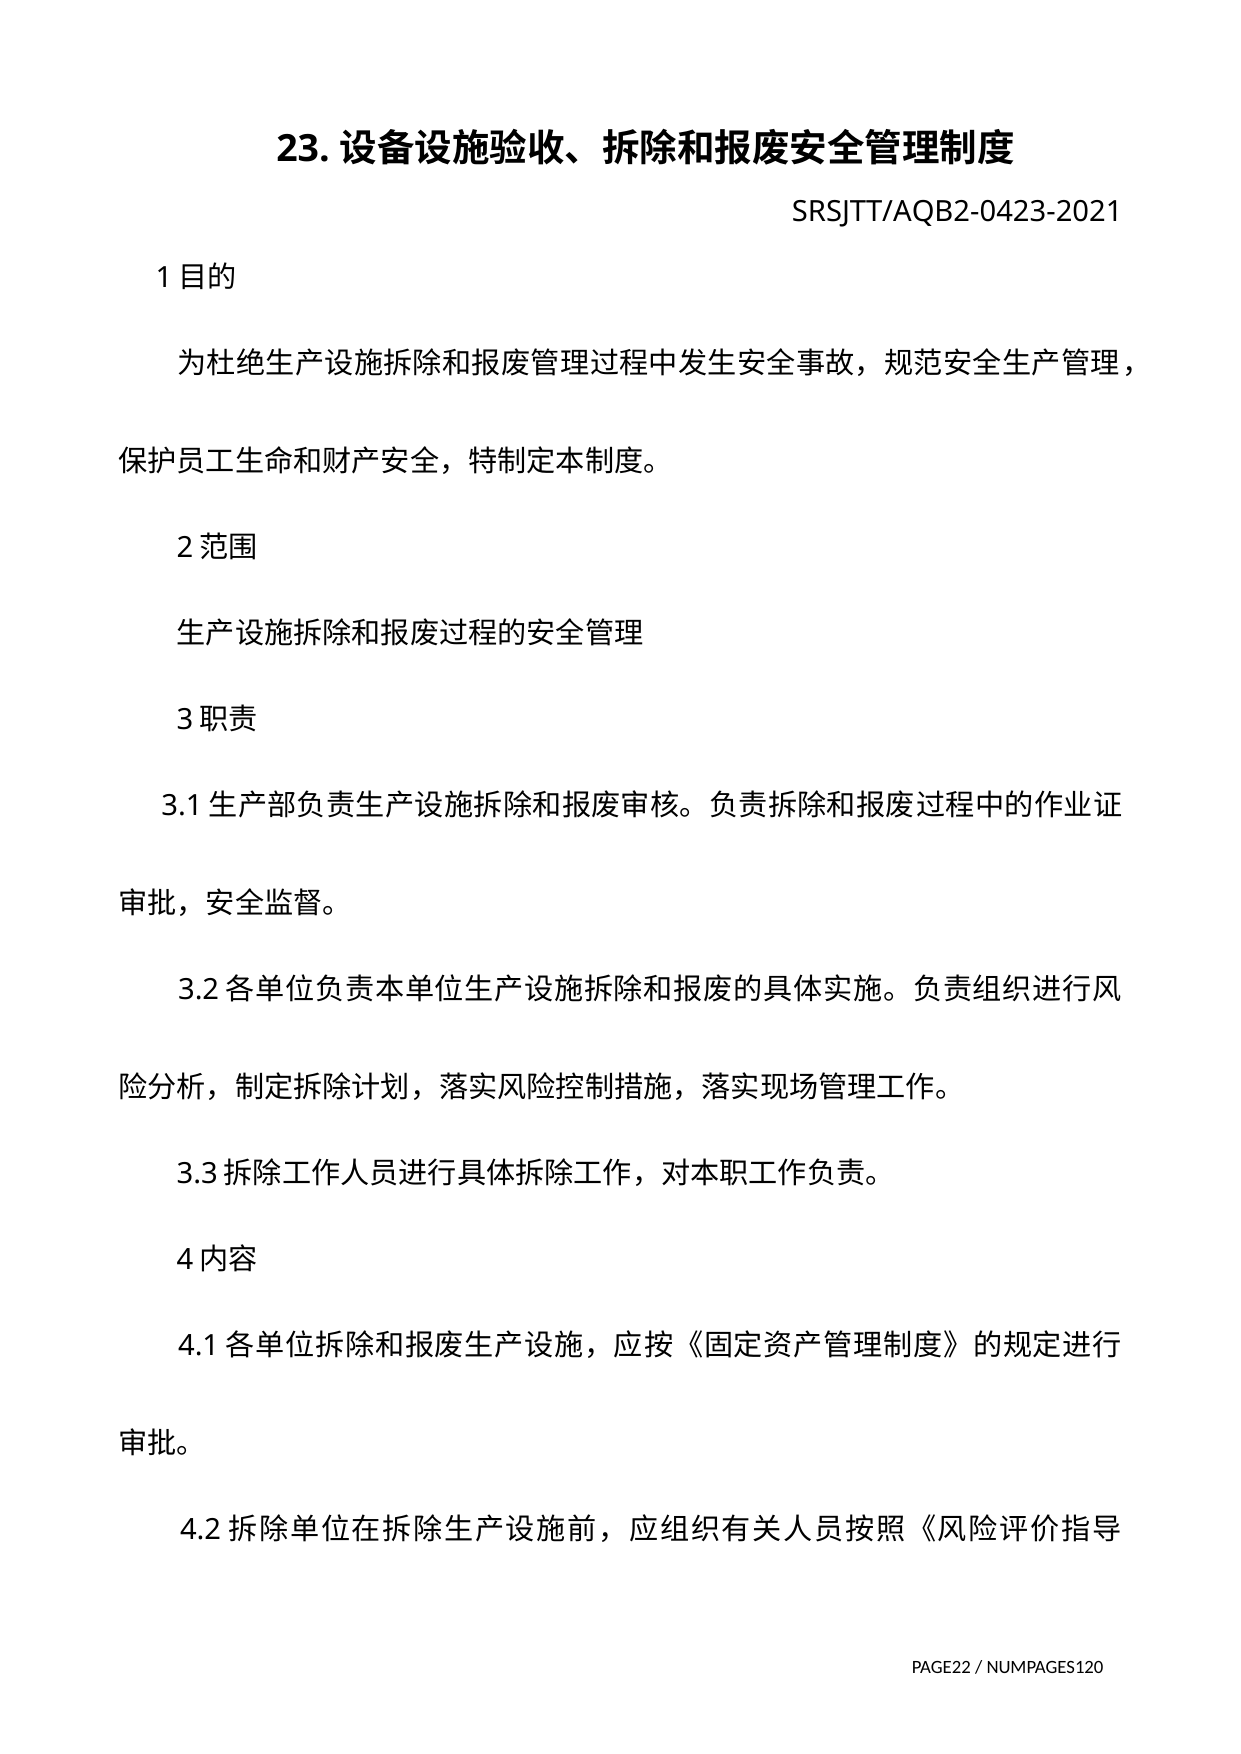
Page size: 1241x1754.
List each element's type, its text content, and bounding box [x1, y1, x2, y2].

text 生产设施拆除和报废过程的安全管理 [118, 598, 1122, 663]
text 1目的 [118, 242, 1122, 307]
list 设备设施验收、拆除和报废安全管理制度 [118, 112, 1122, 177]
text 2范围 [118, 512, 1122, 577]
text 3职责 [118, 684, 1122, 749]
text 3.3拆除工作人员进行具体拆除工作，对本职工作负责。 [118, 1138, 1122, 1203]
text SRSJTT/AQB2-0423-2021 [118, 177, 1122, 242]
text 4内容 [118, 1224, 1122, 1289]
text 3.2各单位负责本单位生产设施拆除和报废的具体实施。负责组织进行风险分析，制定拆除计划，落实风险控制措施，落实现场管理工作。 [118, 954, 1122, 1117]
text 3.1生产部负责生产设施拆除和报废审核。负责拆除和报废过程中的作业证审批，安全监督。 [118, 771, 1122, 933]
text 4.1各单位拆除和报废生产设施，应按《固定资产管理制度》的规定进行审批。 [118, 1310, 1122, 1473]
text 为杜绝生产设施拆除和报废管理过程中发生安全事故，规范安全生产管理，保护员工生命和财产安全，特制定本制度。 [118, 329, 1122, 491]
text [118, 1494, 1122, 1559]
